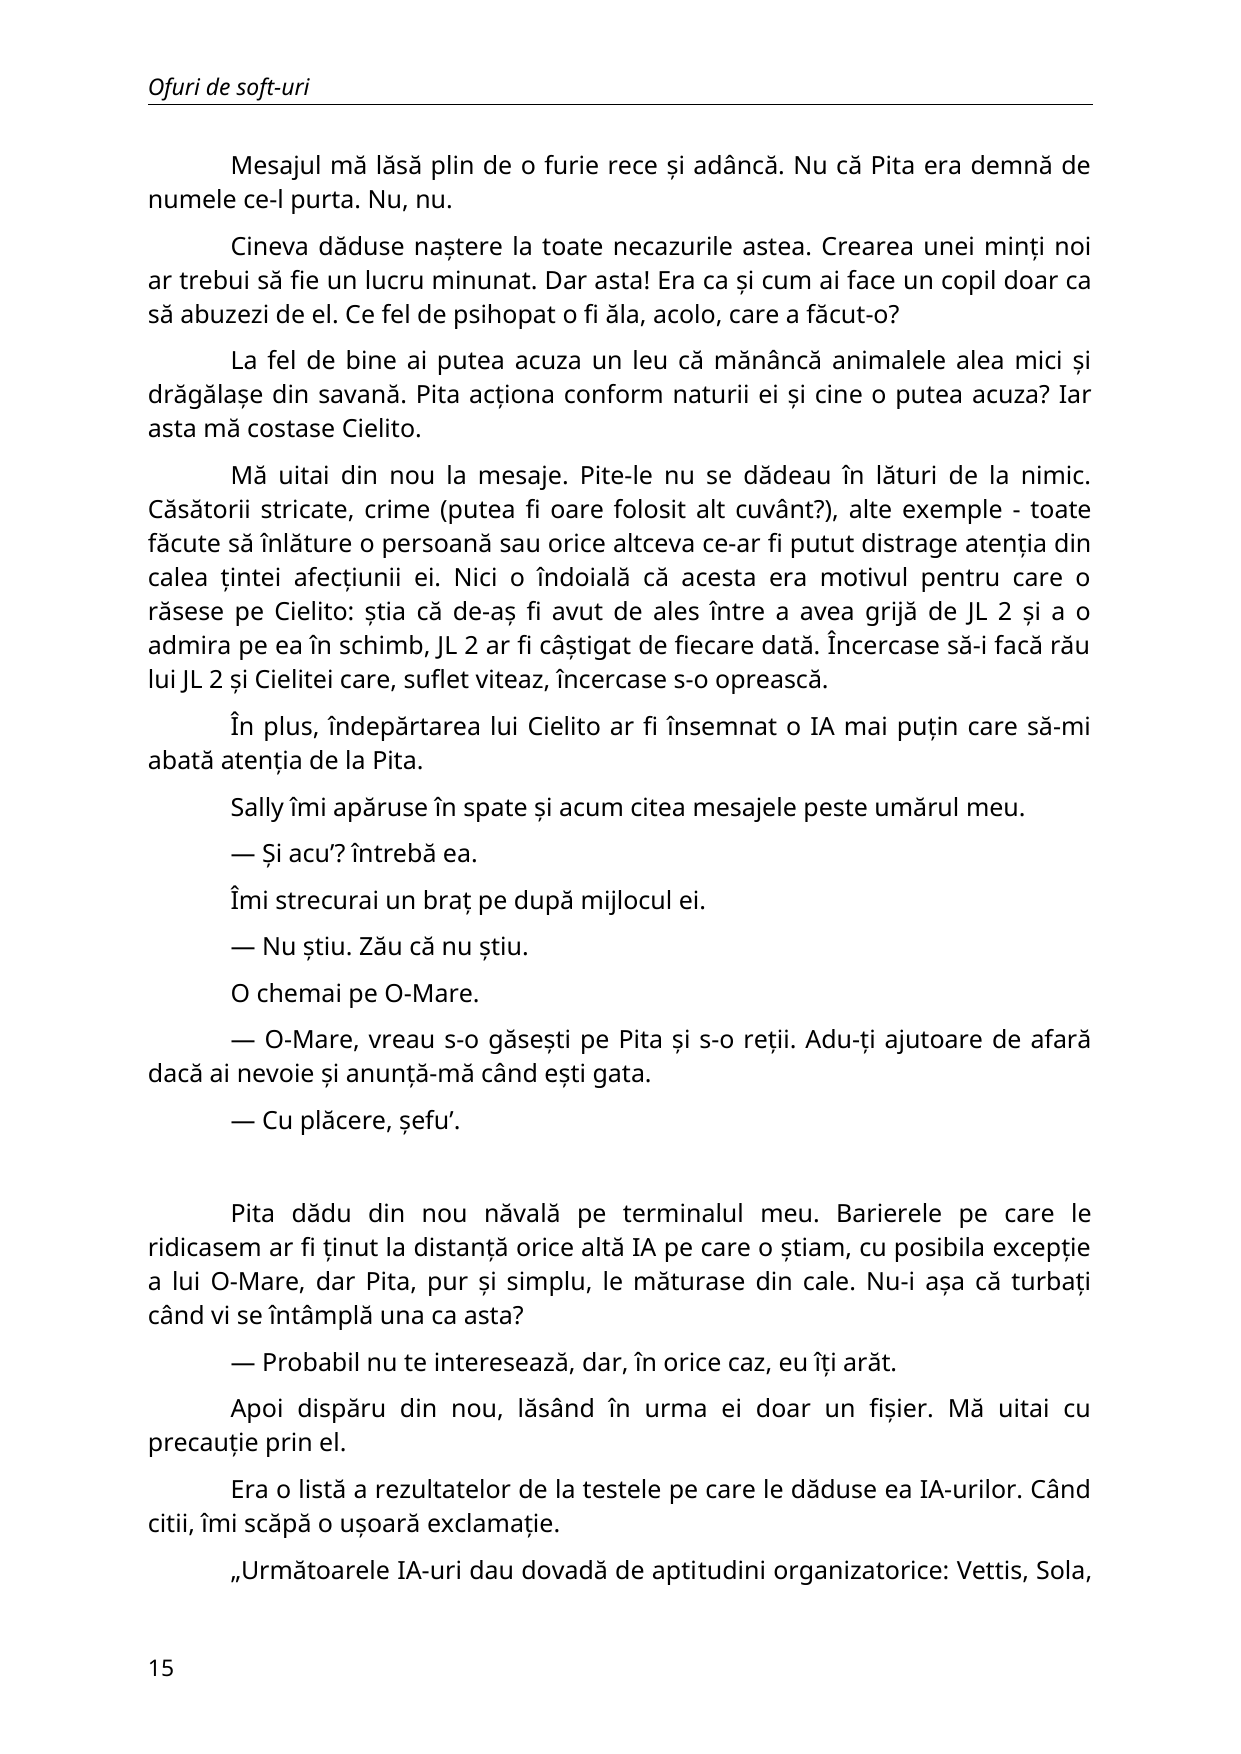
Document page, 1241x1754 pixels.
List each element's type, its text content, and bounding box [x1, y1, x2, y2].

text Mă uitai din nou la mesaje. Pite-le nu se dădeau în lături de la nimic. Căsătorii stricate, crime (putea fi oare folosit alt cuvânt?), alte exemple - toate făcute să înlăture o persoană sau orice altceva ce-ar fi putut distrage atenţia din calea ţintei afecţiunii ei. Nici o îndoială că acesta era motivul pentru care o răsese pe Cielito: ştia că de-aş fi avut de ales între a avea grijă de JL 2 şi a o admira pe ea în schimb, JL 2 ar fi câştigat de fiecare dată. Încercase să-i facă rău lui JL 2 şi Cielitei care, suflet viteaz, încercase s-o oprească. [148, 458, 1093, 696]
text Era o listă a rezultatelor de la testele pe care le dăduse ea IA-urilor. Când citii, îmi scăpă o uşoară exclamaţie. [148, 1472, 1093, 1540]
text La fel de bine ai putea acuza un leu că mănâncă animalele alea mici şi drăgălaşe din savană. Pita acţiona conform naturii ei şi cine o putea acuza? Iar asta mă costase Cielito. [148, 343, 1093, 445]
text Cineva dăduse naştere la toate necazurile astea. Crearea unei minţi noi ar trebui să fie un lucru minunat. Dar asta! Era ca şi cum ai face un copil doar ca să abuzezi de el. Ce fel de psihopat o fi ăla, acolo, care a făcut-o? [148, 228, 1093, 330]
text Mesajul mă lăsă plin de o furie rece şi adâncă. Nu că Pita era demnă de numele ce-l purta. Nu, nu. [148, 148, 1093, 216]
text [148, 1552, 1093, 1586]
text O chemai pe O-Mare. [148, 975, 1093, 1009]
text — Nu ştiu. Zău că nu ştiu. [148, 929, 1093, 963]
text — Probabil nu te interesează, dar, în orice caz, eu îţi arăt. [148, 1344, 1093, 1378]
text Apoi dispăru din nou, lăsând în urma ei doar un fişier. Mă uitai cu precauţie prin el. [148, 1391, 1093, 1459]
text Sally îmi apăruse în spate şi acum citea mesajele peste umărul meu. [148, 789, 1093, 823]
text — Cu plăcere, şefu’. [148, 1103, 1093, 1137]
text Pita dădu din nou năvală pe terminalul meu. Barierele pe care le ridicasem ar fi ţinut la distanţă orice altă IA pe care o ştiam, cu posibila excepţie a lui O-Mare, dar Pita, pur şi simplu, le măturase din cale. Nu-i aşa că turbaţi când vi se întâmplă una ca asta? [148, 1196, 1093, 1332]
text În plus, îndepărtarea lui Cielito ar fi însemnat o IA mai puţin care să-mi abată atenţia de la Pita. [148, 708, 1093, 777]
text Îmi strecurai un braţ pe după mijlocul ei. [148, 882, 1093, 916]
text — Şi acu’? întrebă ea. [148, 836, 1093, 870]
text — O-Mare, vreau s-o găseşti pe Pita şi s-o reţii. Adu-ţi ajutoare de afară dacă ai nevoie şi anunţă-mă când eşti gata. [148, 1022, 1093, 1090]
